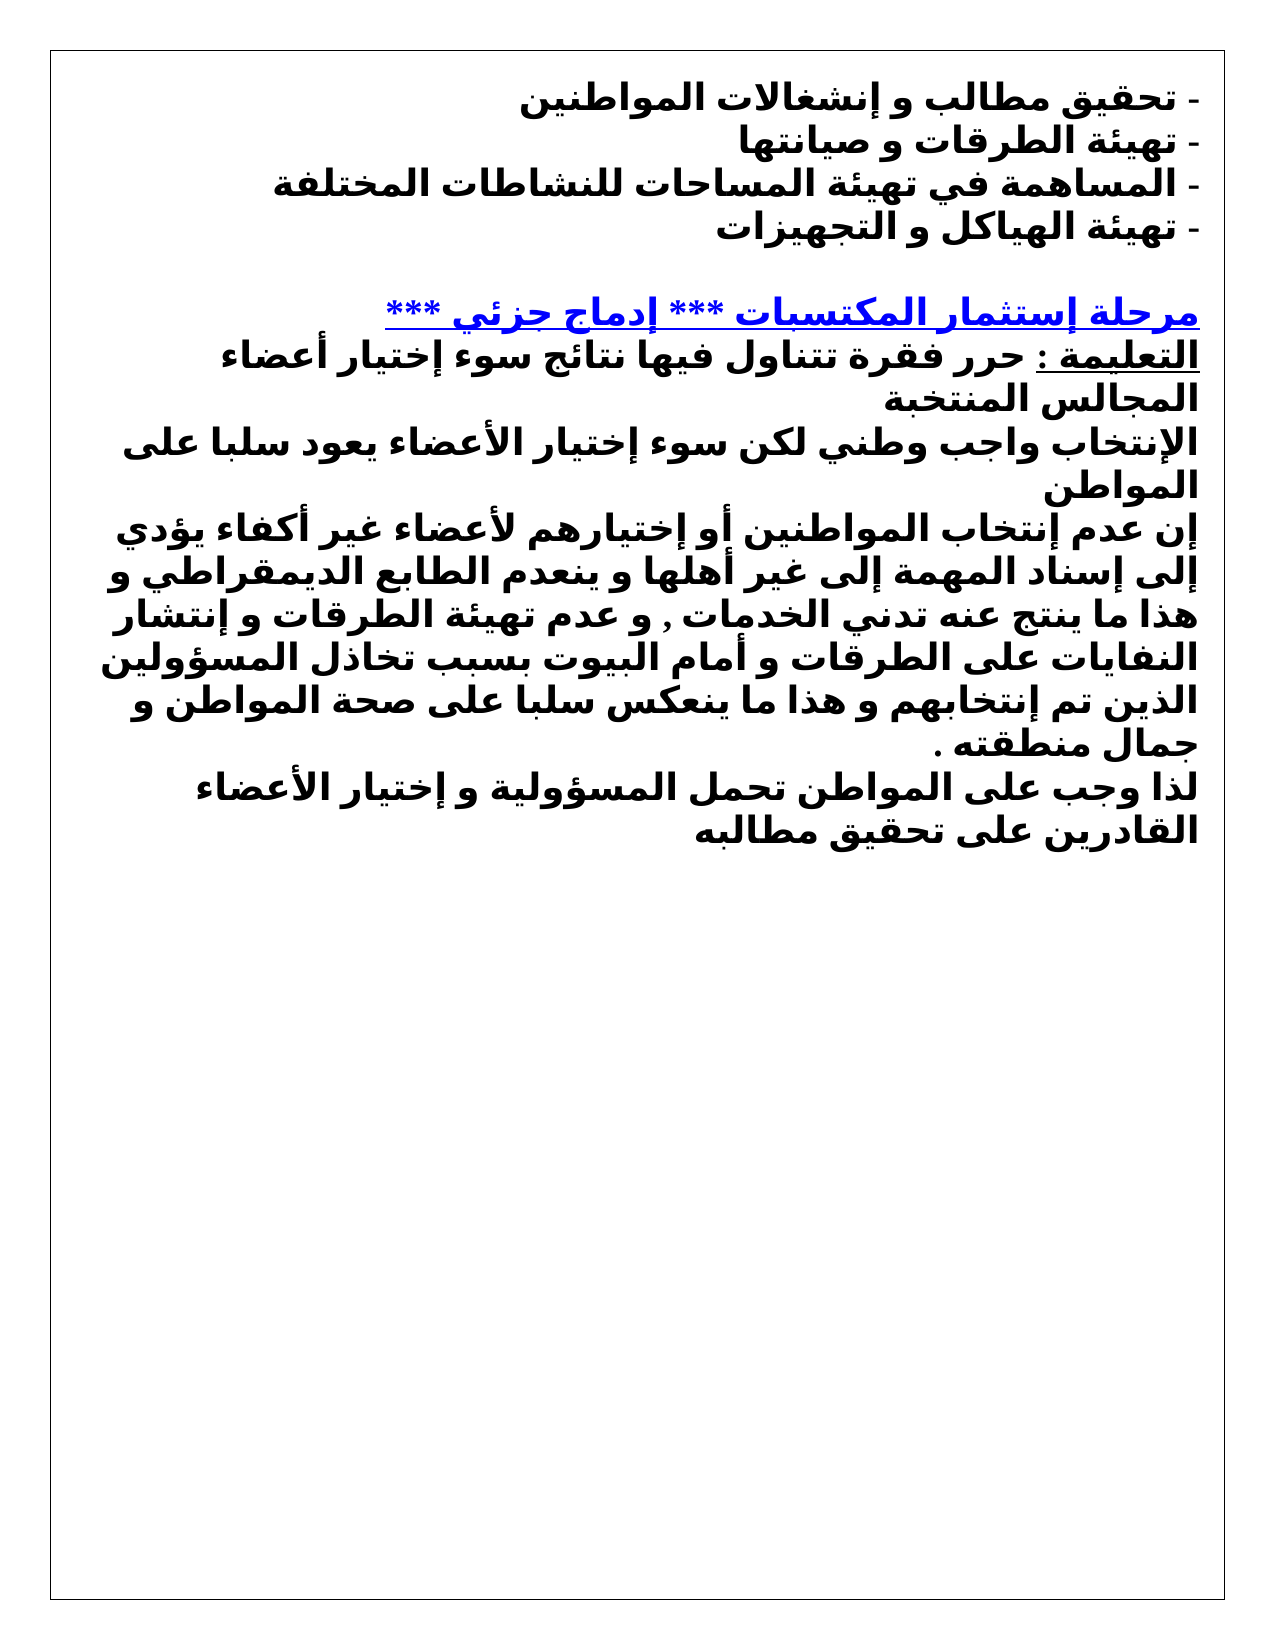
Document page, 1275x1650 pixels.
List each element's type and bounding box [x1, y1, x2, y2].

text [75, 75, 1200, 851]
